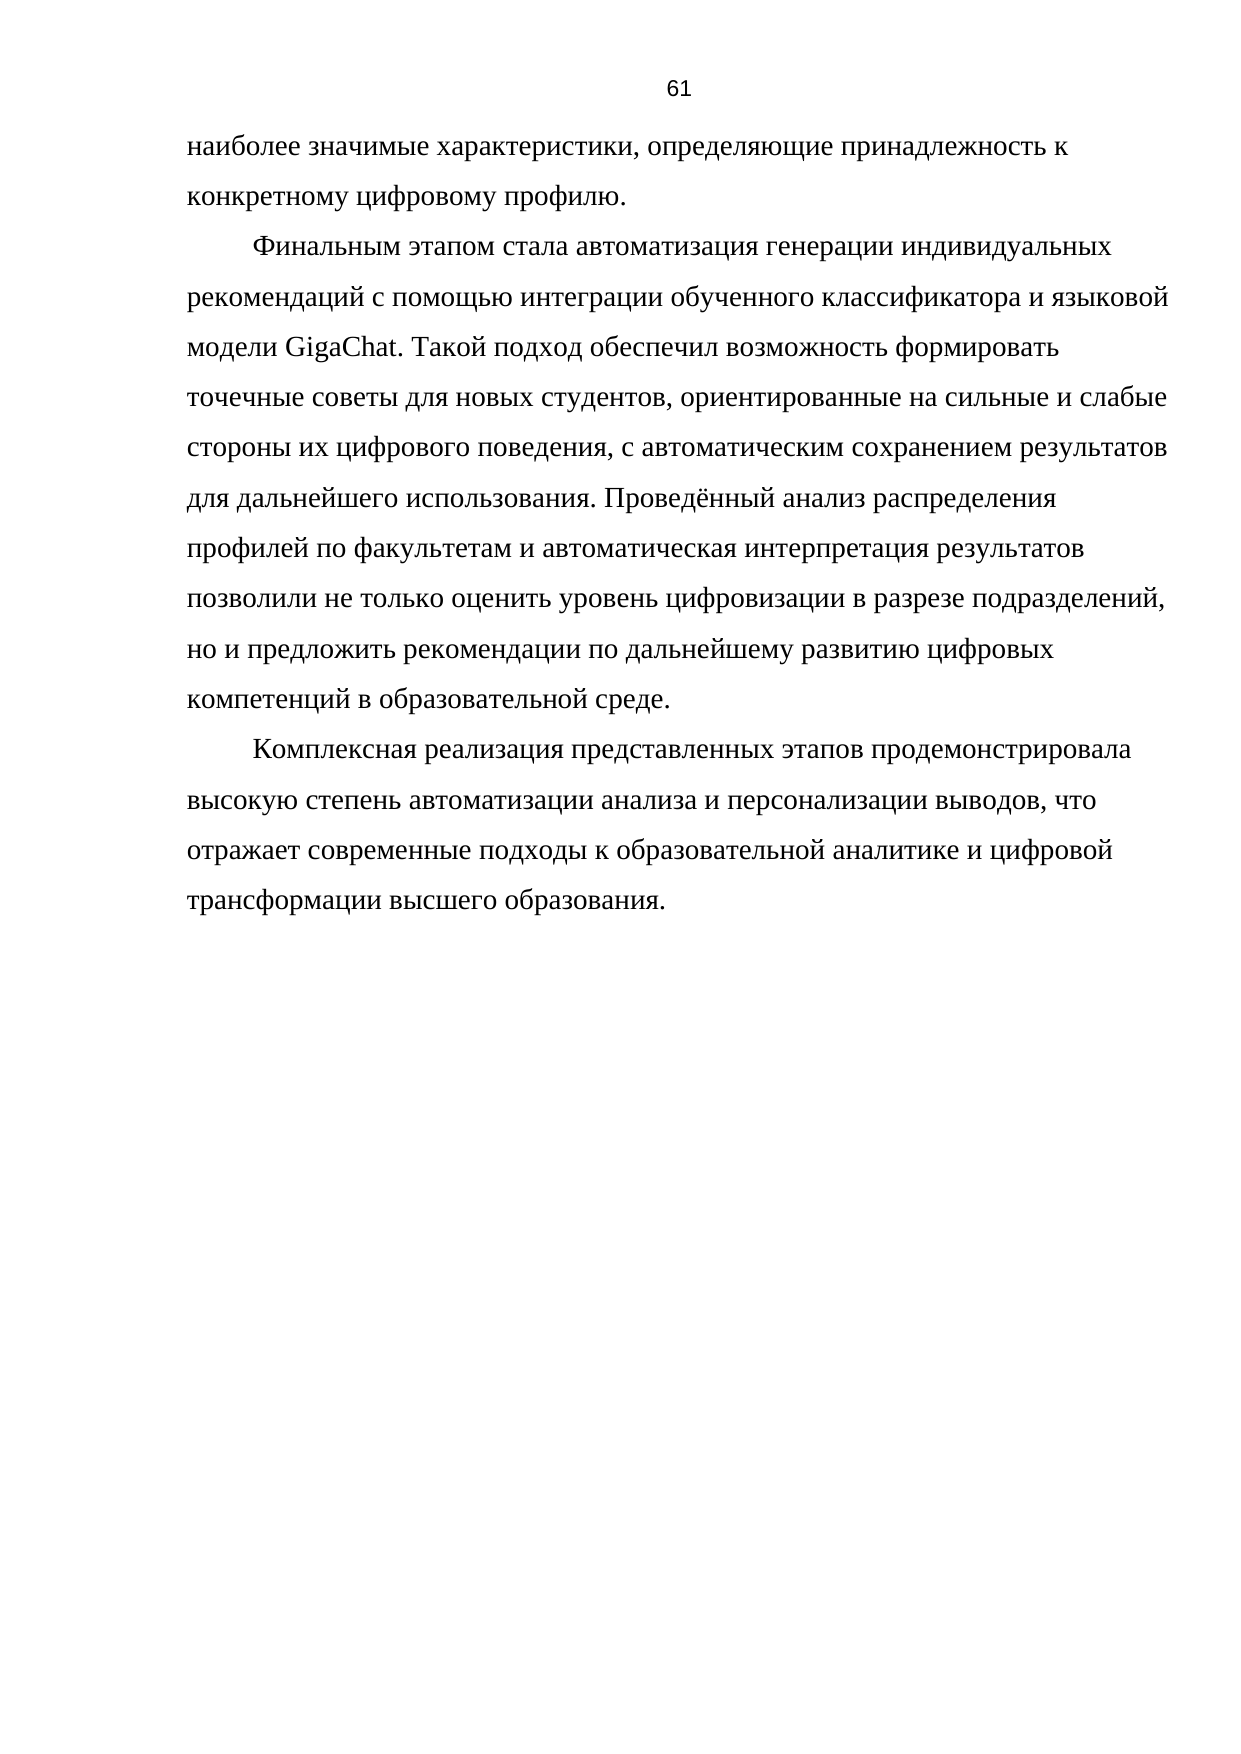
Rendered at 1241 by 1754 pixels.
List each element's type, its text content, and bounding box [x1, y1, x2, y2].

text Финальным этапом стала автоматизация генерации индивидуальных рекомендаций с помощью интеграции обученного классификатора и языковой модели GigaChat. Такой подход обеспечил возможность формировать точечные советы для новых студентов, ориентированные на сильные и слабые стороны их цифрового поведения, с автоматическим сохранением результатов для дальнейшего использования. Проведённый анализ распределения профилей по факультетам и автоматическая интерпретация результатов позволили не только оценить уровень цифровизации в разрезе подразделений, но и предложить рекомендации по дальнейшему развитию цифровых компетенций в образовательной среде. [187, 228, 1181, 715]
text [187, 128, 1181, 212]
text Комплексная реализация представленных этапов продемонстрировала высокую степень автоматизации анализа и персонализации выводов, что отражает современные подходы к образовательной аналитике и цифровой трансформации высшего образования. [187, 731, 1181, 916]
